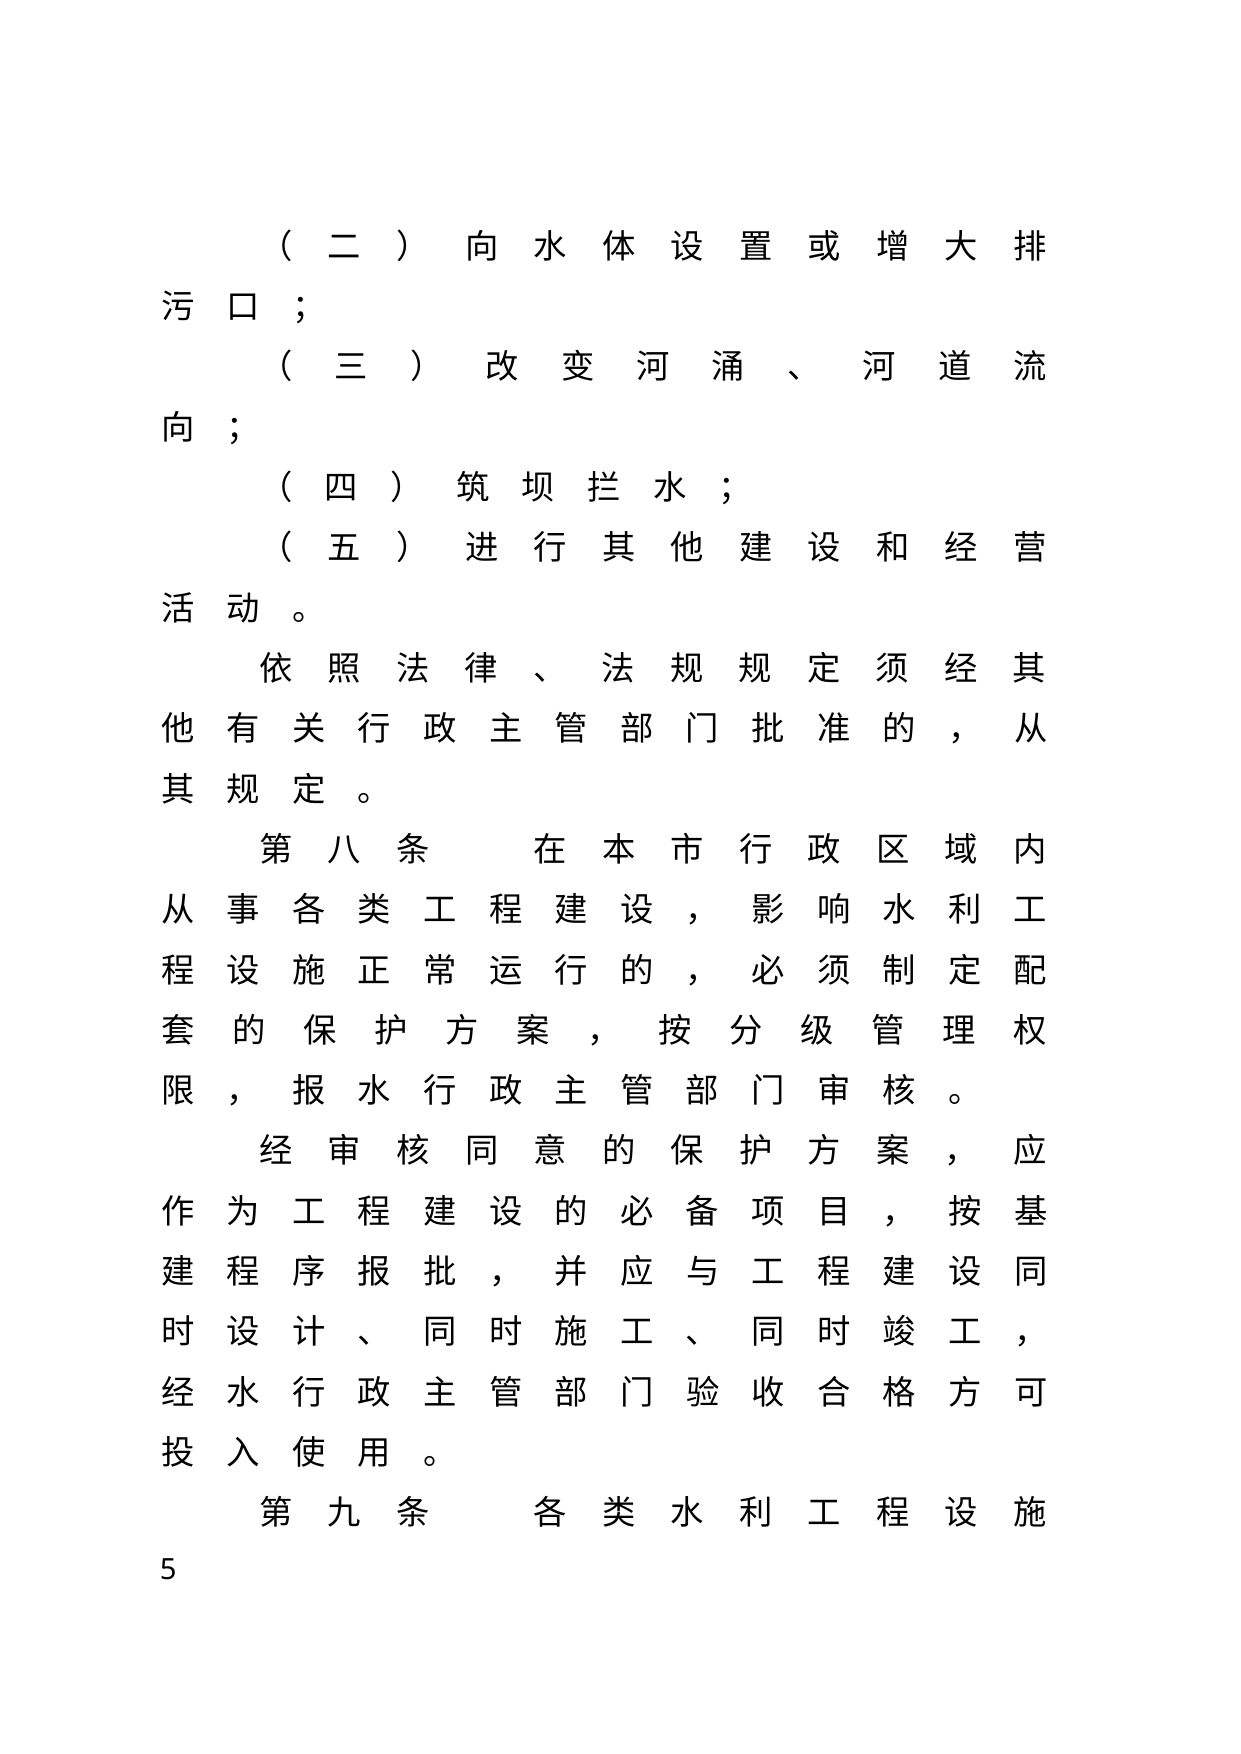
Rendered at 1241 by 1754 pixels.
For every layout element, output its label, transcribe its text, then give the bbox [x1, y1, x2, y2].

text （三）改变河涌、河道流向； [161, 334, 1079, 455]
text （四）筑坝拦水； [161, 455, 1079, 515]
text 第八条 在本市行政区域内从事各类工程建设，影响水利工程设施正常运行的，必须制定配套的保护方案，按分级管理权限，报水行政主管部门审核。 [161, 817, 1079, 1118]
text （五）进行其他建设和经营活动。 [161, 515, 1079, 636]
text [161, 1480, 1079, 1540]
text （二）向水体设置或增大排污口； [161, 213, 1079, 334]
text 依照法律、法规规定须经其他有关行政主管部门批准的，从其规定。 [161, 636, 1079, 817]
text 经审核同意的保护方案，应作为工程建设的必备项目，按基建程序报批，并应与工程建设同时设计、同时施工、同时竣工，经水行政主管部门验收合格方可投入使用。 [161, 1118, 1079, 1480]
